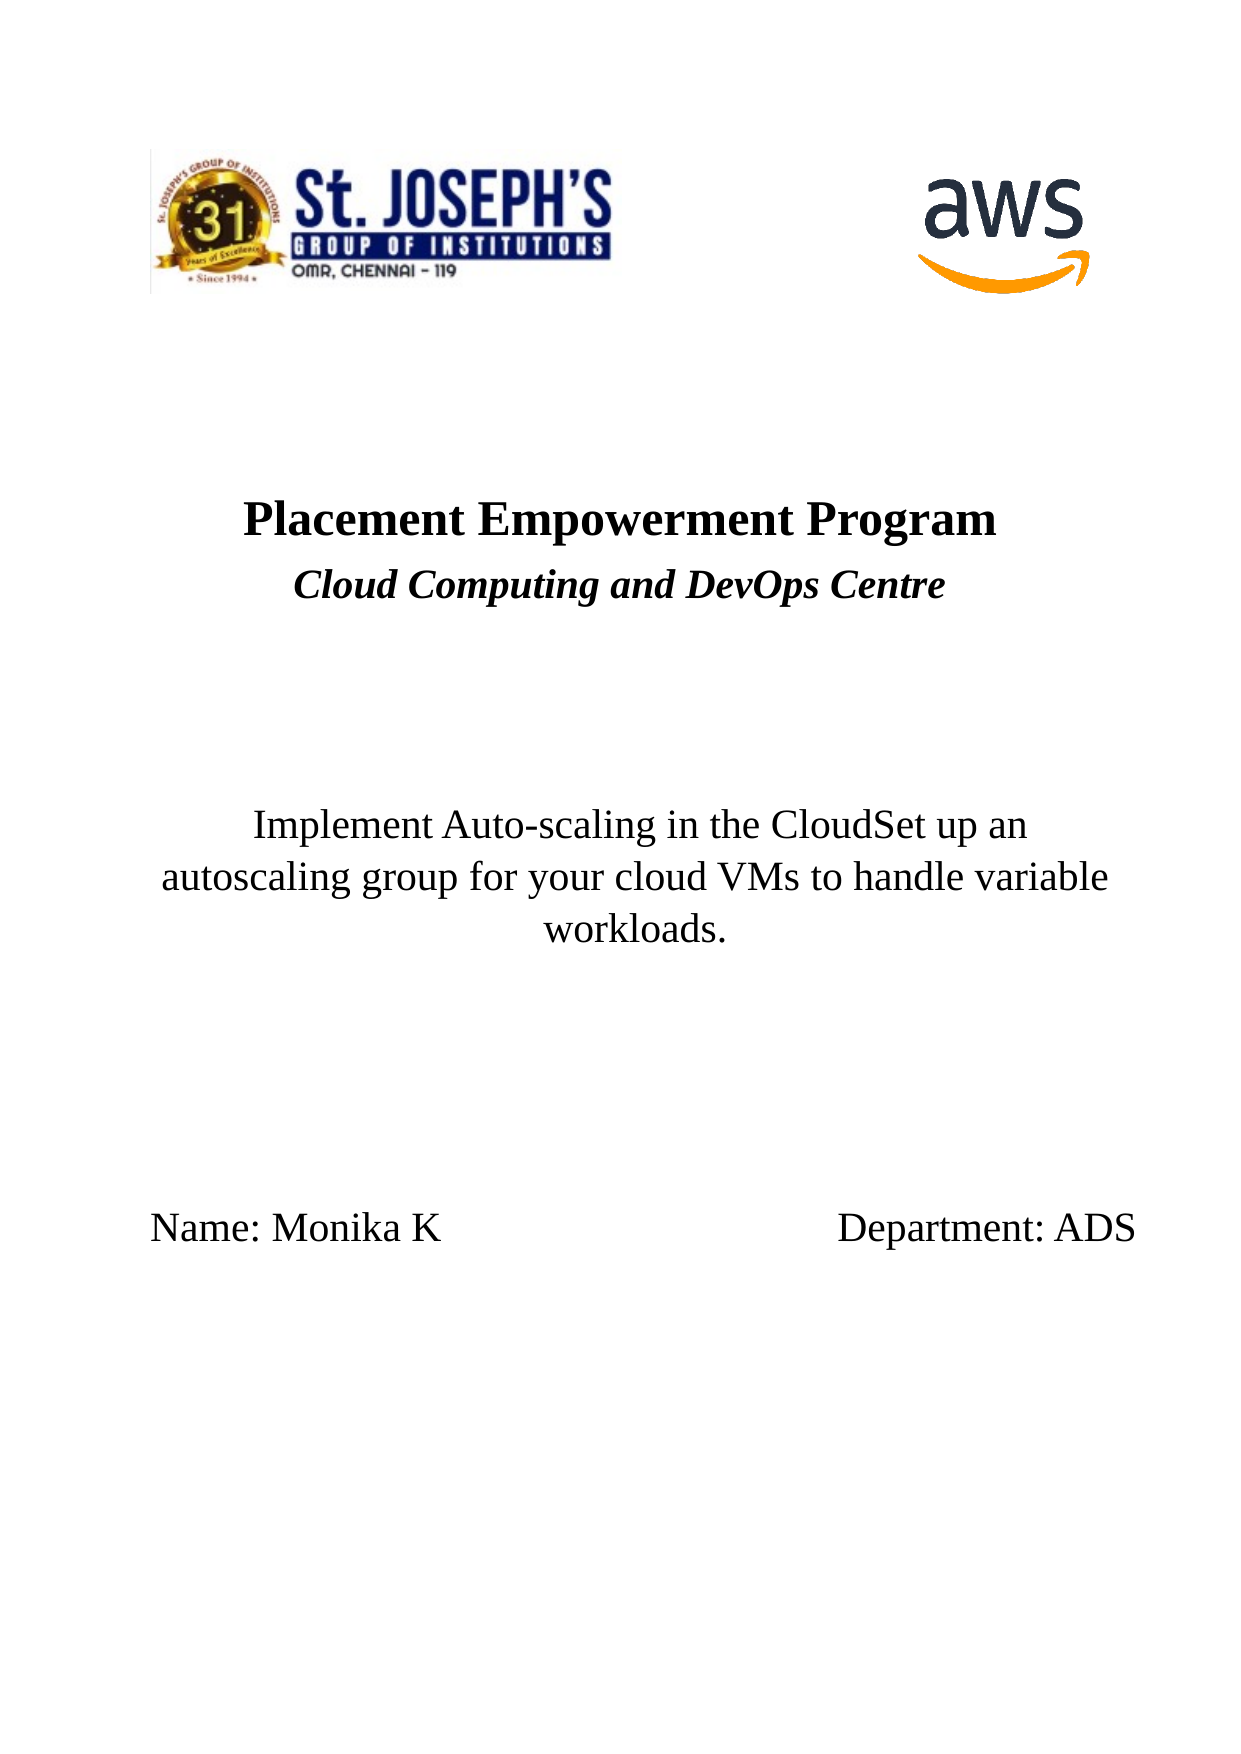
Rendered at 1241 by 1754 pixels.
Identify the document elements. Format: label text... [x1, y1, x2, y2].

picture [917, 178, 1090, 294]
text Name: Monika K Department: ADS [150, 1203, 1140, 1251]
text Placement Empowerment Program [150, 489, 1090, 547]
picture [150, 149, 622, 294]
text Cloud Computing and DevOps Centre [150, 559, 1089, 607]
text Implement Auto-scaling in the CloudSet up an autoscaling group for your cloud VMs to handle variable workloads. [150, 800, 1120, 951]
